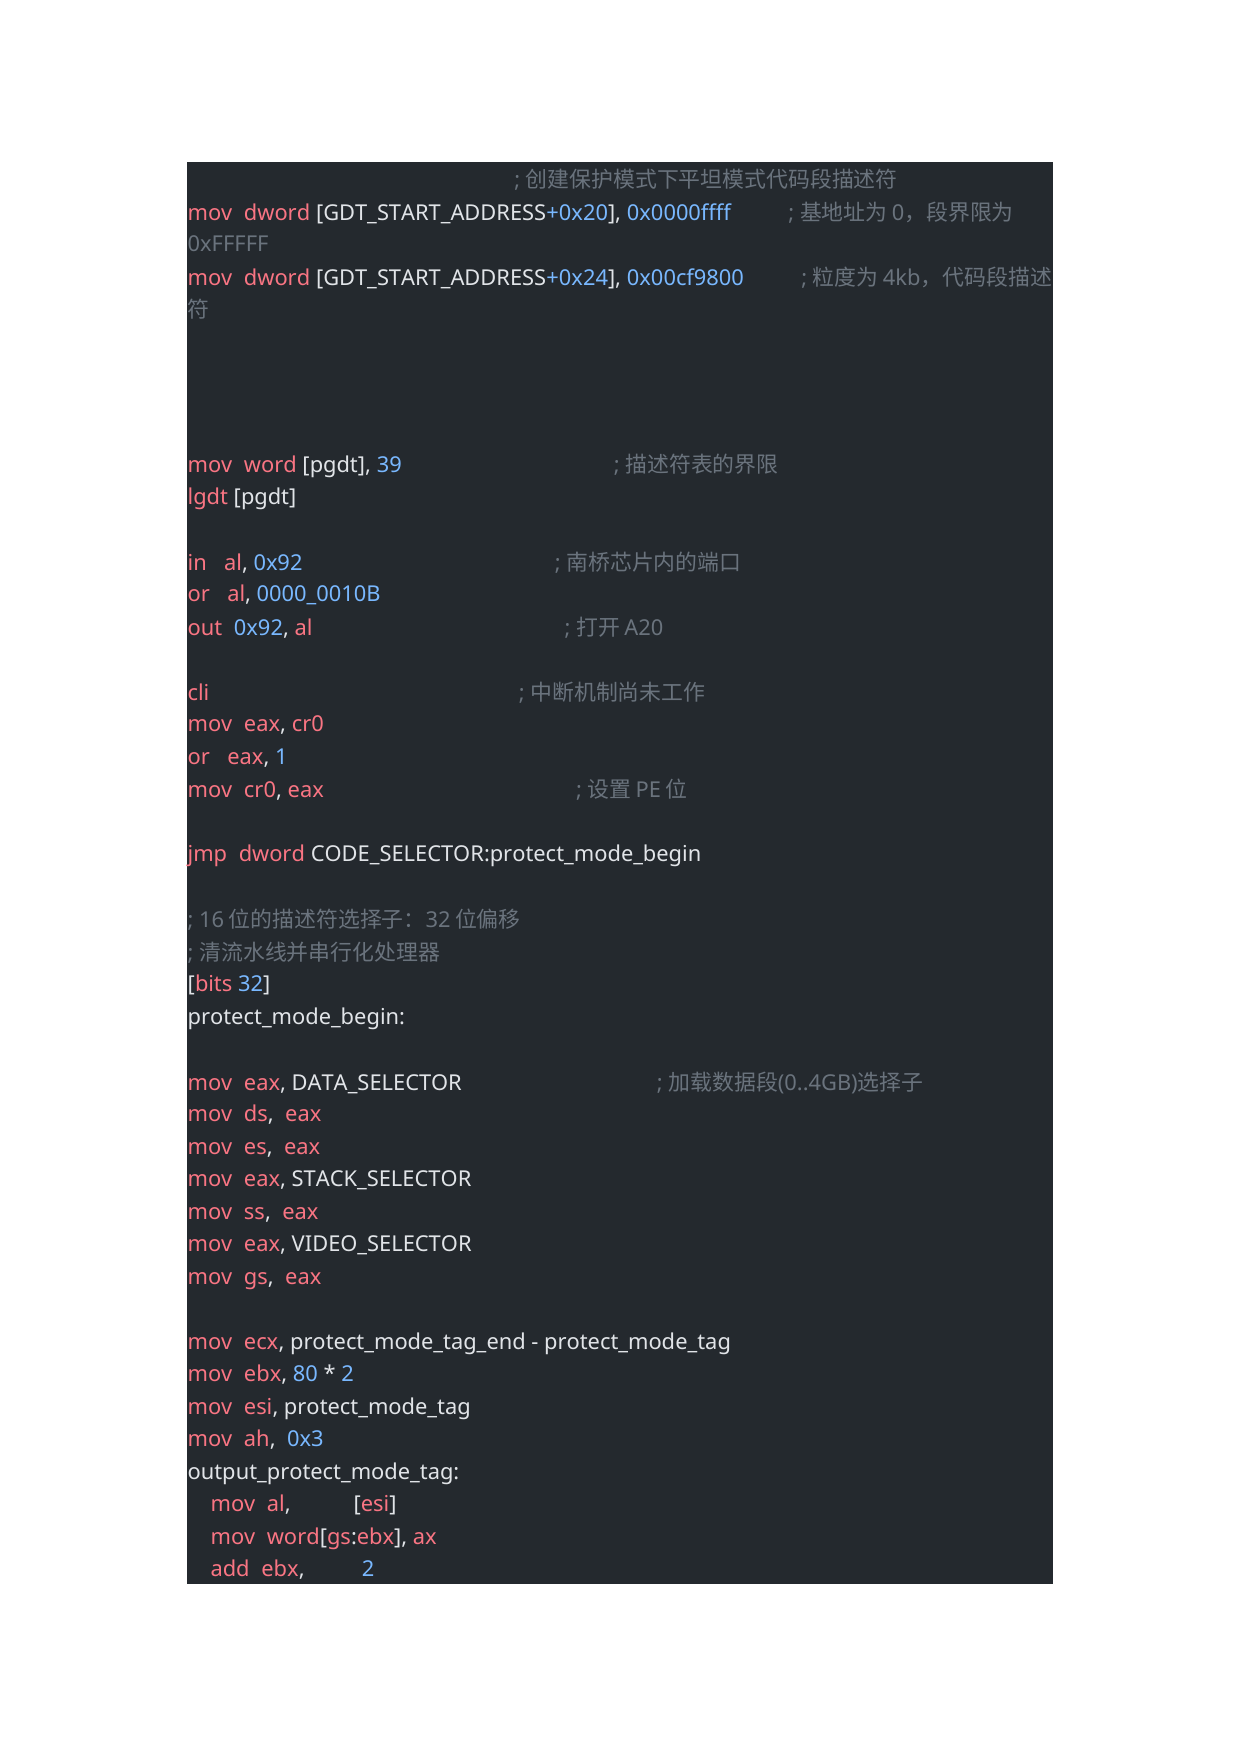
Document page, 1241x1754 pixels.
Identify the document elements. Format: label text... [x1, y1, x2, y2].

text mov eax, DATA_SELECTOR ; 加载数据段(0..4GB)选择子 [187, 1064, 1053, 1097]
text mov dword [GDT_START_ADDRESS+0x24], 0x00cf9800 ; 粒度为4kb，代码段描述符 [187, 259, 1053, 324]
text mov ebx, 80 * 2 [187, 1357, 1053, 1389]
text mov eax, VIDEO_SELECTOR [187, 1227, 1053, 1259]
text or eax, 1 [187, 739, 1053, 772]
text mov gs, eax [187, 1259, 1053, 1292]
text mov ecx, protect_mode_tag_end - protect_mode_tag [187, 1324, 1053, 1357]
text jmp dword CODE_SELECTOR:protect_mode_begin [187, 837, 1053, 869]
text ; 清流水线并串行化处理器 [187, 934, 1053, 967]
text mov es, eax [187, 1129, 1053, 1162]
text mov ds, eax [187, 1097, 1053, 1129]
text in al, 0x92 ; 南桥芯片内的端口 [187, 544, 1053, 577]
text mov esi, protect_mode_tag [187, 1389, 1053, 1422]
text mov ss, eax [187, 1194, 1053, 1227]
text mov al, [esi] [187, 1487, 1053, 1519]
text or al, 0000_0010B [187, 577, 1053, 609]
text cli ; 中断机制尚未工作 [187, 674, 1053, 707]
text mov word[gs:ebx], ax [187, 1519, 1053, 1552]
text lgdt [pgdt] [187, 479, 1053, 512]
text ; 16位的描述符选择子：32位偏移 [187, 902, 1053, 934]
text mov word [pgdt], 39 ; 描述符表的界限 [187, 447, 1053, 479]
text protect_mode_begin: [187, 999, 1053, 1032]
text [bits 32] [187, 967, 1053, 999]
text mov eax, cr0 [187, 707, 1053, 739]
text out 0x92, al ; 打开A20 [187, 609, 1053, 642]
text output_protect_mode_tag: [187, 1454, 1053, 1487]
text add ebx, 2 [187, 1552, 1053, 1584]
text mov eax, STACK_SELECTOR [187, 1162, 1053, 1194]
text mov dword [GDT_START_ADDRESS+0x20], 0x0000ffff ; 基地址为0，段界限为0xFFFFF [187, 194, 1053, 259]
text ; 创建保护模式下平坦模式代码段描述符 [187, 162, 1053, 194]
text mov ah, 0x3 [187, 1422, 1053, 1454]
text mov cr0, eax ; 设置PE位 [187, 772, 1053, 804]
